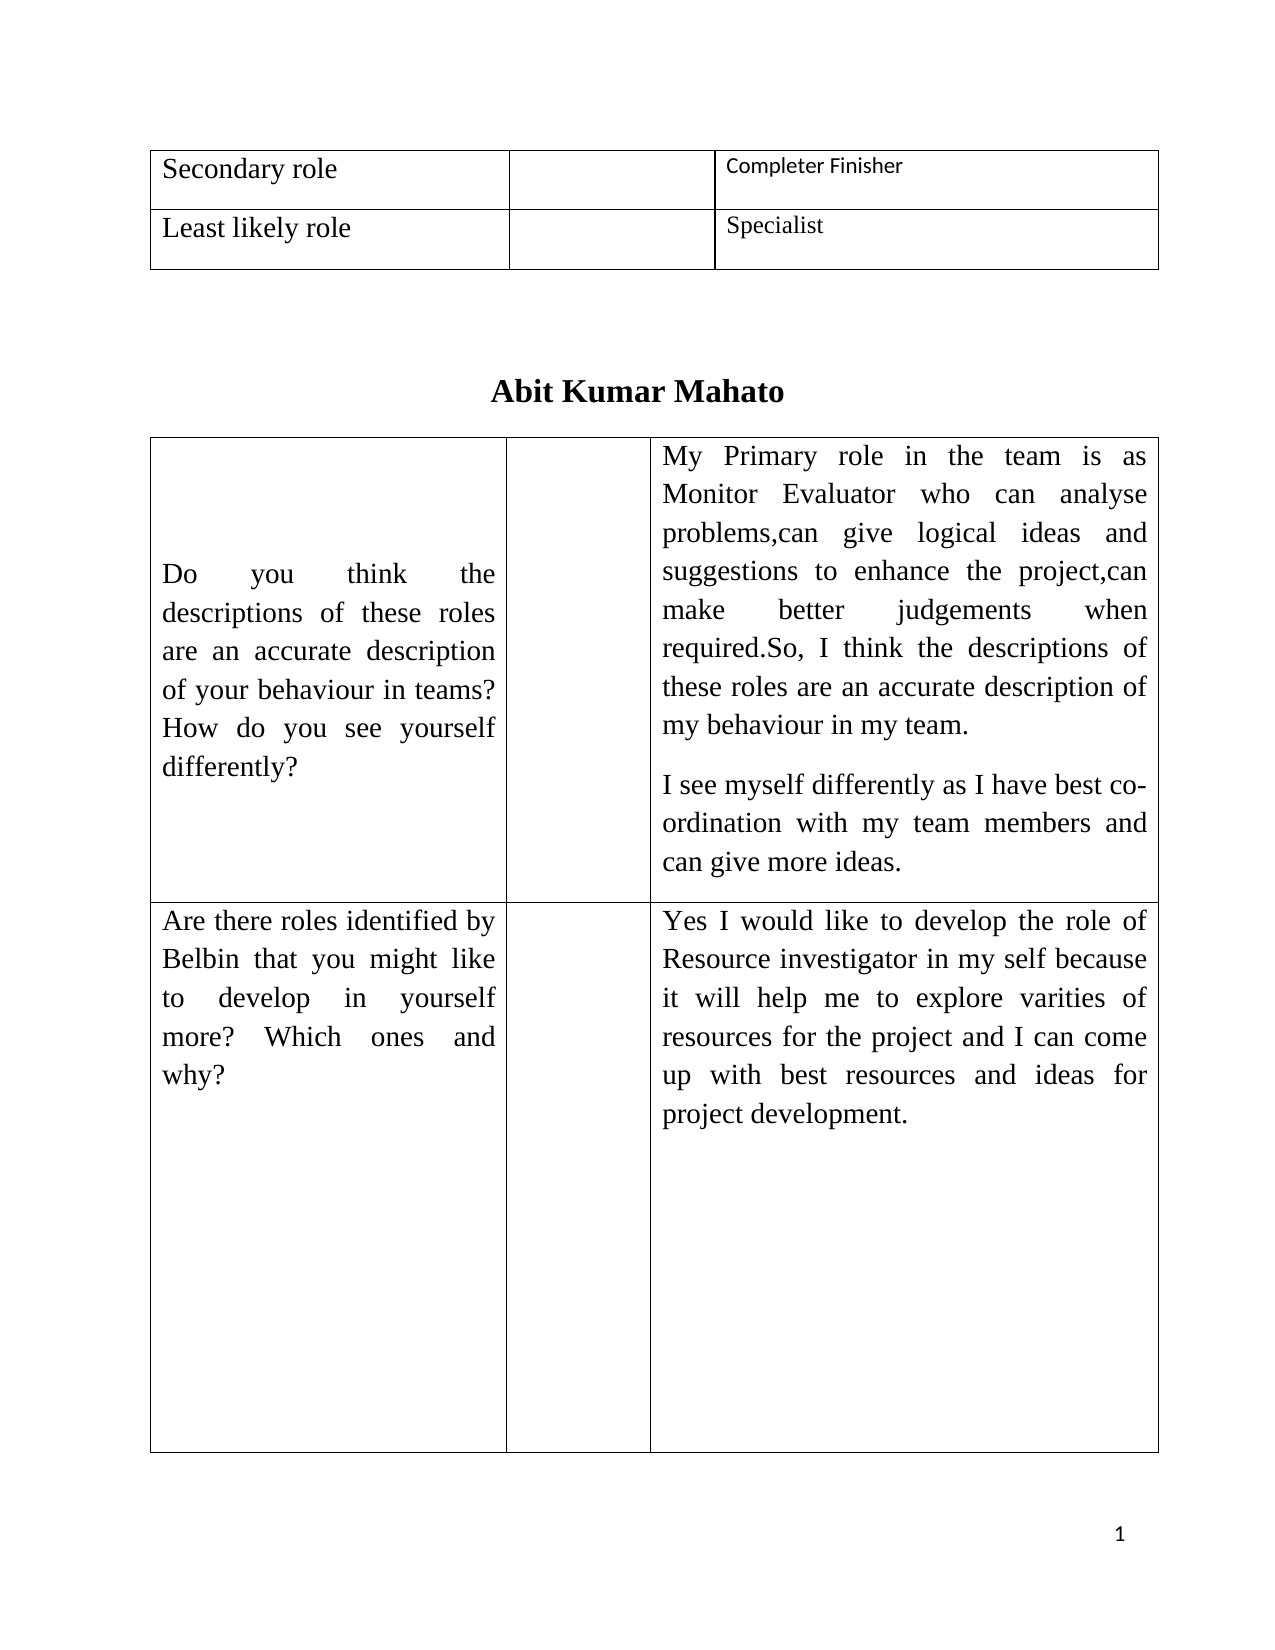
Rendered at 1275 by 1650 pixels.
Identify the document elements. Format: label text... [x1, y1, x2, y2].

table_cell Completer Finisher [716, 151, 1158, 209]
table_cell Yes I would like to develop the role of Resource investigator in my self because it will help me to explore varities of resources for the project and I can come up with best resources and ideas for project development. [651, 903, 1158, 1452]
text Abit Kumar Mahato [150, 372, 1125, 410]
table_cell Specialist [716, 210, 1158, 268]
table_cell Secondary role [151, 151, 509, 209]
table_cell [510, 151, 714, 209]
table_header [507, 438, 650, 902]
table_cell [510, 210, 714, 268]
table_cell [507, 903, 650, 1452]
table_header Do you think the descriptions of these roles are an accurate description of your behaviour in teams? How do you see yourself differently? [151, 438, 506, 902]
table_cell Are there roles identified by Belbin that you might like to develop in yourself more? Which ones and why? [151, 903, 506, 1452]
table_header My Primary role in the team is as Monitor Evaluator who can analyse problems,can give logical ideas and suggestions to enhance the project,can make better judgements when required.So, I think the descriptions of these roles are an accurate description of my behaviour in my team. I see myself differently as I have best co-ordination with my team members and can give more ideas. [651, 438, 1158, 902]
table_cell Least likely role [151, 210, 509, 268]
